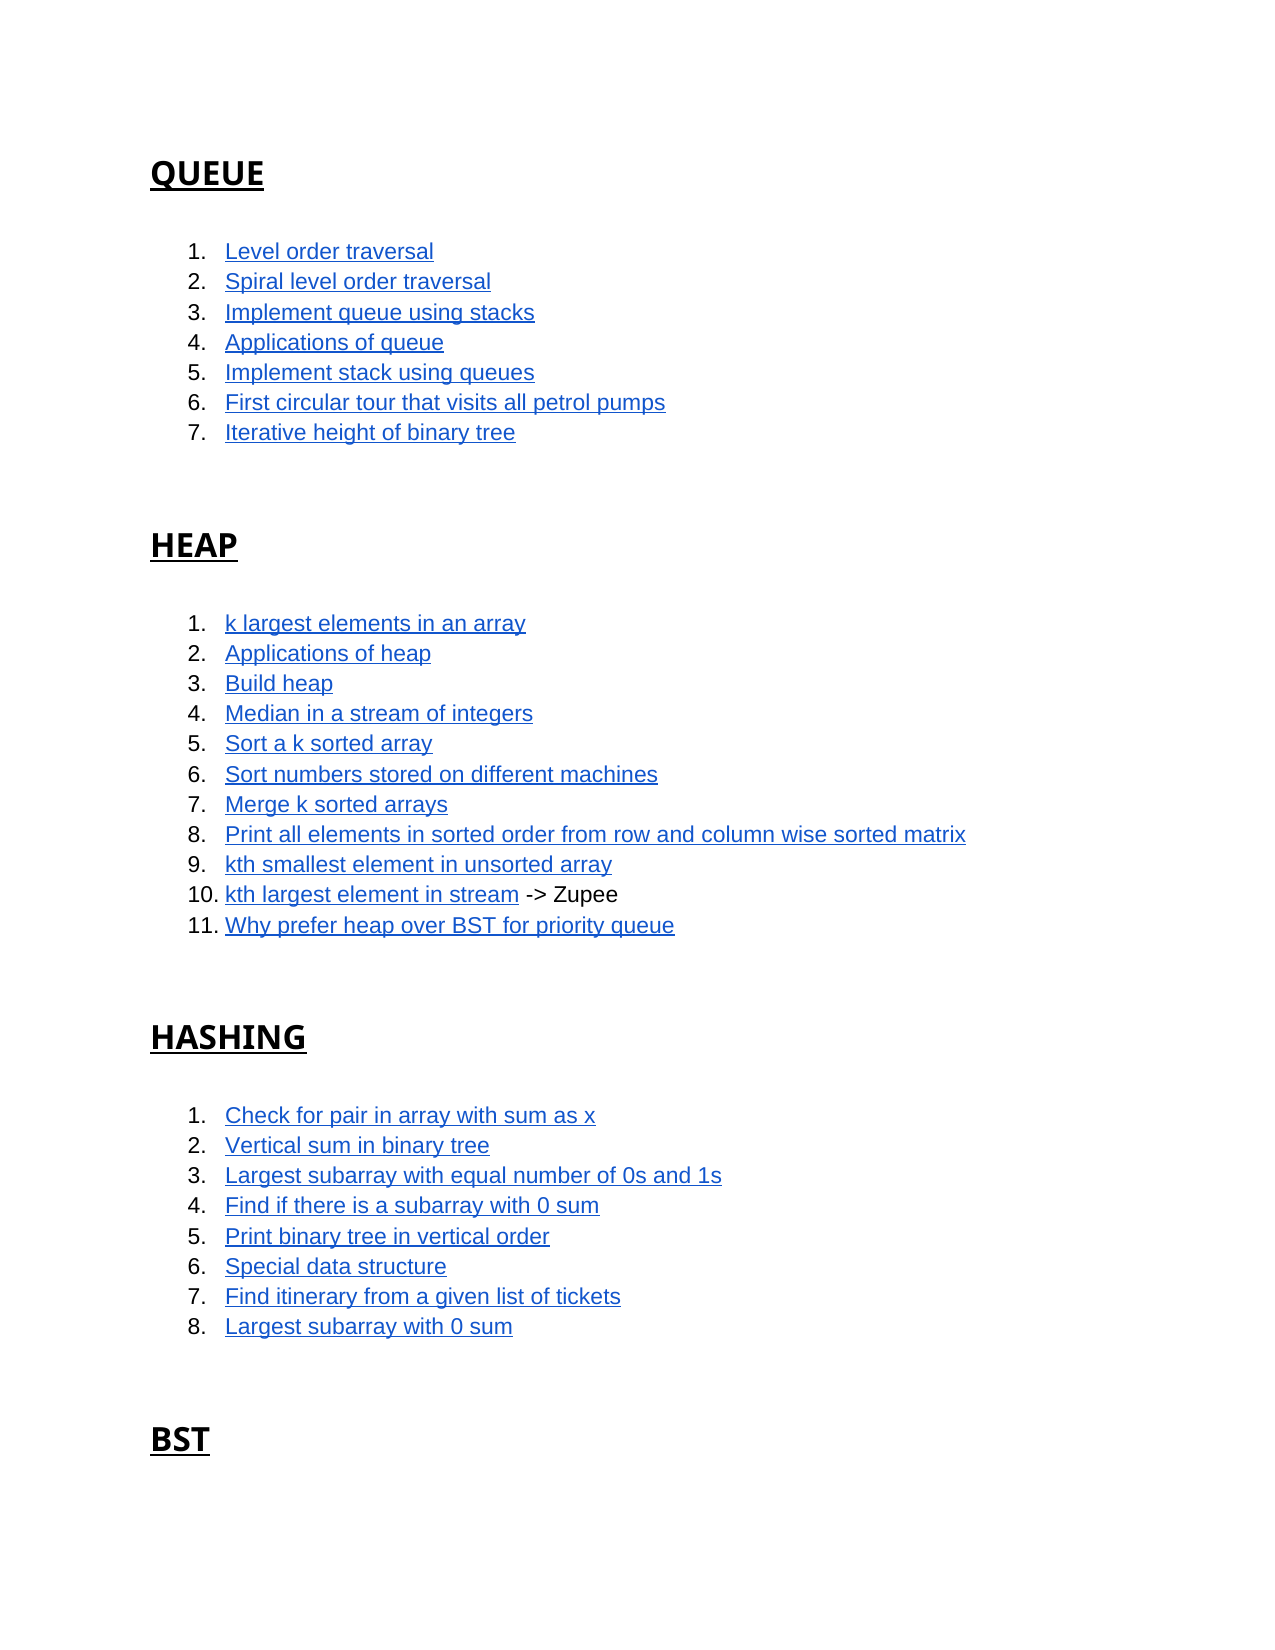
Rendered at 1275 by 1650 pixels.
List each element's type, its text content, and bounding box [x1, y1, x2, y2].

list Print binary tree in vertical order [187, 1223, 1125, 1249]
list k largest elements in an array [187, 609, 1125, 636]
list Median in a stream of integers [187, 700, 1125, 727]
list Applications of queue [187, 329, 1125, 355]
list Why prefer heap over BST for priority queue [187, 912, 1125, 938]
list Applications of heap [187, 640, 1125, 666]
subtitle BST [150, 1415, 1125, 1461]
list Special data structure [187, 1253, 1125, 1279]
list Find if there is a subarray with 0 sum [187, 1192, 1125, 1219]
list Print all elements in sorted order from row and column wise sorted matrix [187, 821, 1125, 847]
list Largest subarray with equal number of 0s and 1s [187, 1162, 1125, 1189]
list Merge k sorted arrays [187, 791, 1125, 817]
list First circular tour that visits all petrol pumps [187, 389, 1125, 416]
subtitle HEAP [150, 521, 1125, 567]
list Implement queue using stacks [187, 298, 1125, 325]
list Sort numbers stored on different machines [187, 761, 1125, 787]
list Implement stack using queues [187, 359, 1125, 385]
list Largest subarray with 0 sum [187, 1313, 1125, 1340]
list Sort a k sorted array [187, 730, 1125, 757]
subtitle HASHING [150, 1014, 1125, 1059]
list kth smallest element in unsorted array [187, 851, 1125, 878]
subtitle QUEUE [150, 150, 1125, 195]
list Level order traversal [187, 238, 1125, 264]
list Find itinerary from a given list of tickets [187, 1283, 1125, 1309]
list Iterative height of binary tree [187, 419, 1125, 446]
list kth largest element in stream -> Zupee [187, 881, 1125, 908]
list Vertical sum in binary tree [187, 1132, 1125, 1158]
list Build heap [187, 670, 1125, 696]
list Check for pair in array with sum as x [187, 1102, 1125, 1128]
list Spiral level order traversal [187, 268, 1125, 295]
